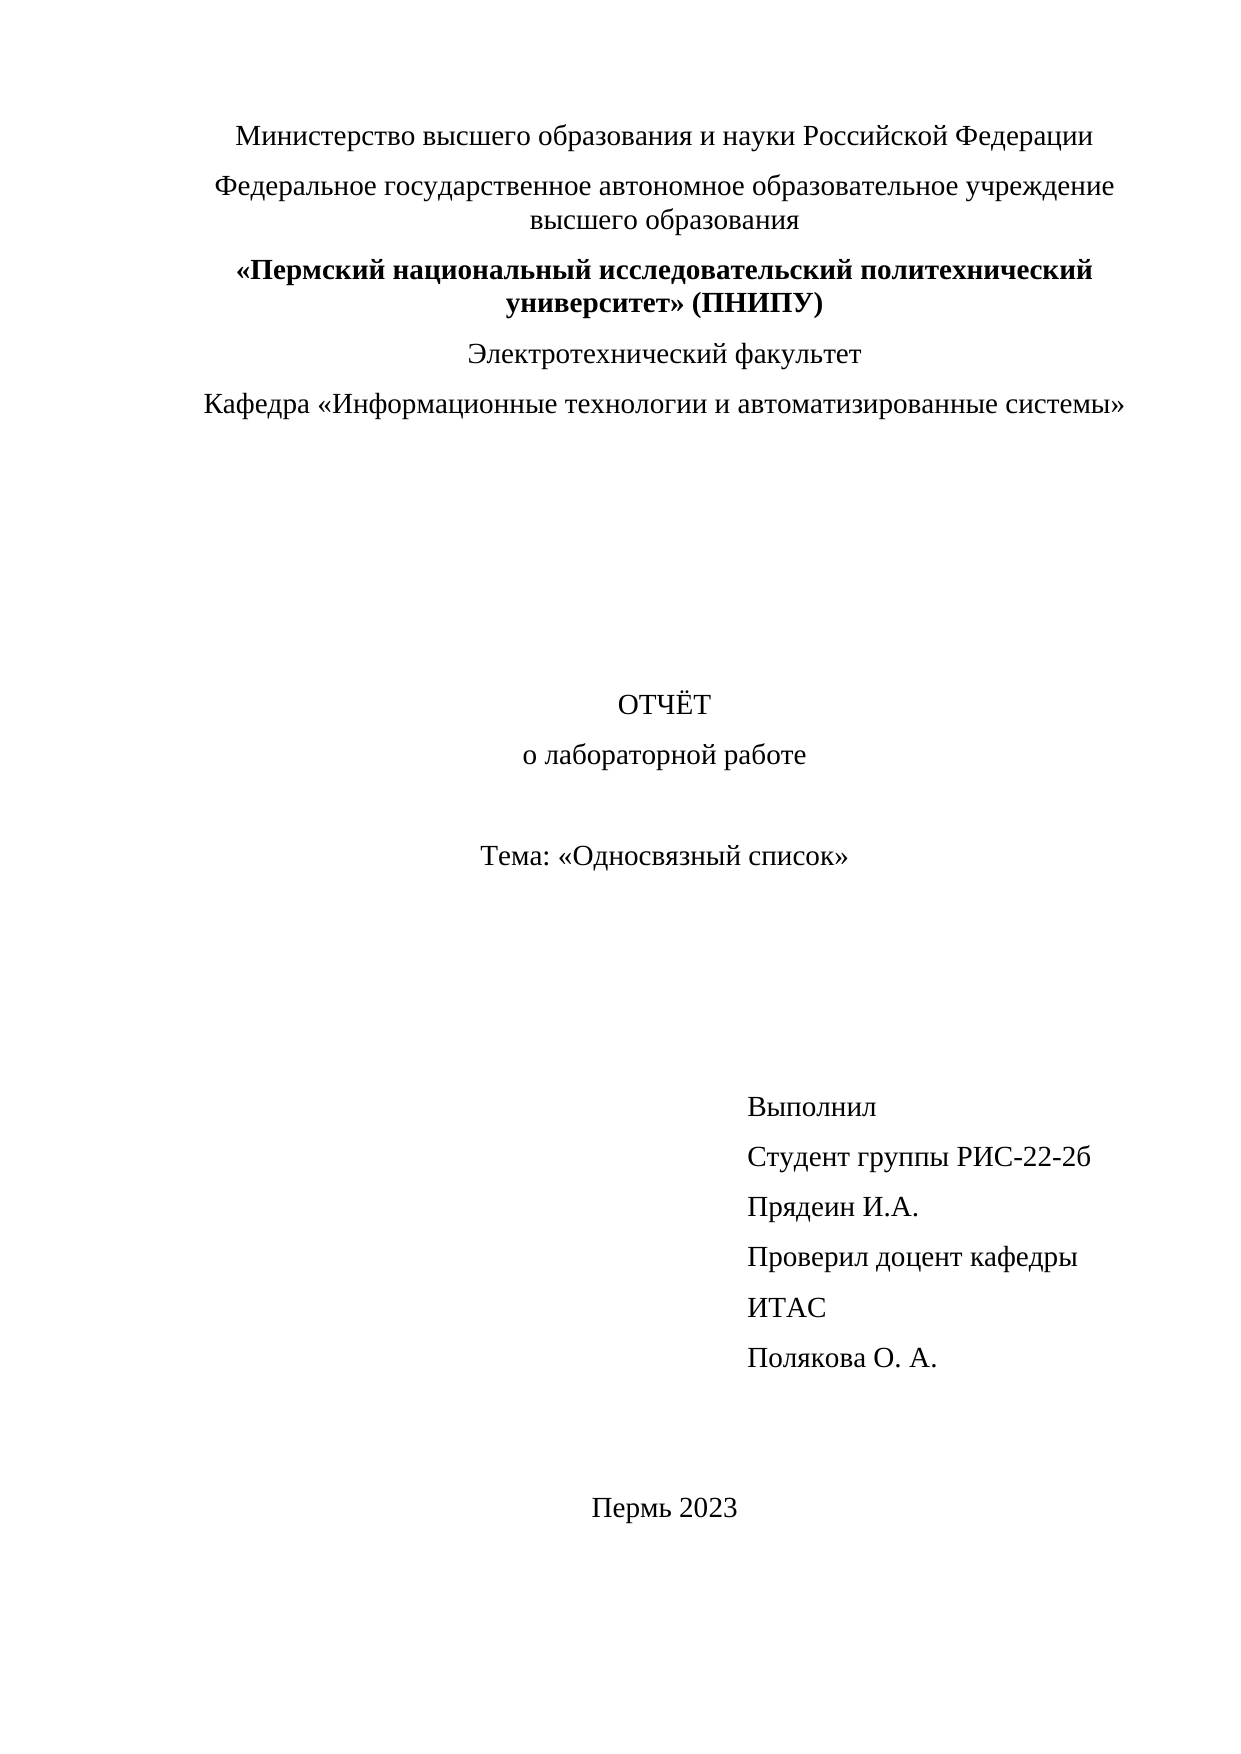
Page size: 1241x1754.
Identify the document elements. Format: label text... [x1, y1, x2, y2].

text Кафедра «Информационные технологии и автоматизированные системы» [177, 386, 1152, 419]
text Министерство высшего образования и науки Российской Федерации [177, 118, 1152, 152]
text Выполнил [673, 1089, 1152, 1122]
text Прядеин И.А. [673, 1189, 1152, 1223]
text ОТЧЁТ [177, 687, 1152, 721]
text Федеральное государственное автономное образовательное учреждение высшего образования [177, 168, 1152, 235]
text Электротехнический факультет [177, 336, 1152, 369]
text Пермь 2023 [177, 1491, 1152, 1524]
text Тема: «Односвязный список» [177, 838, 1152, 871]
text Проверил доцент кафедры [673, 1239, 1152, 1273]
text Полякова О. А. [673, 1340, 1152, 1373]
text Студент группы РИС-22-2б [673, 1139, 1152, 1173]
text о лабораторной работе [177, 737, 1152, 771]
text «Пермский национальный исследовательский политехнический университет» (ПНИПУ) [177, 252, 1152, 319]
text ИТАС [673, 1290, 1152, 1323]
